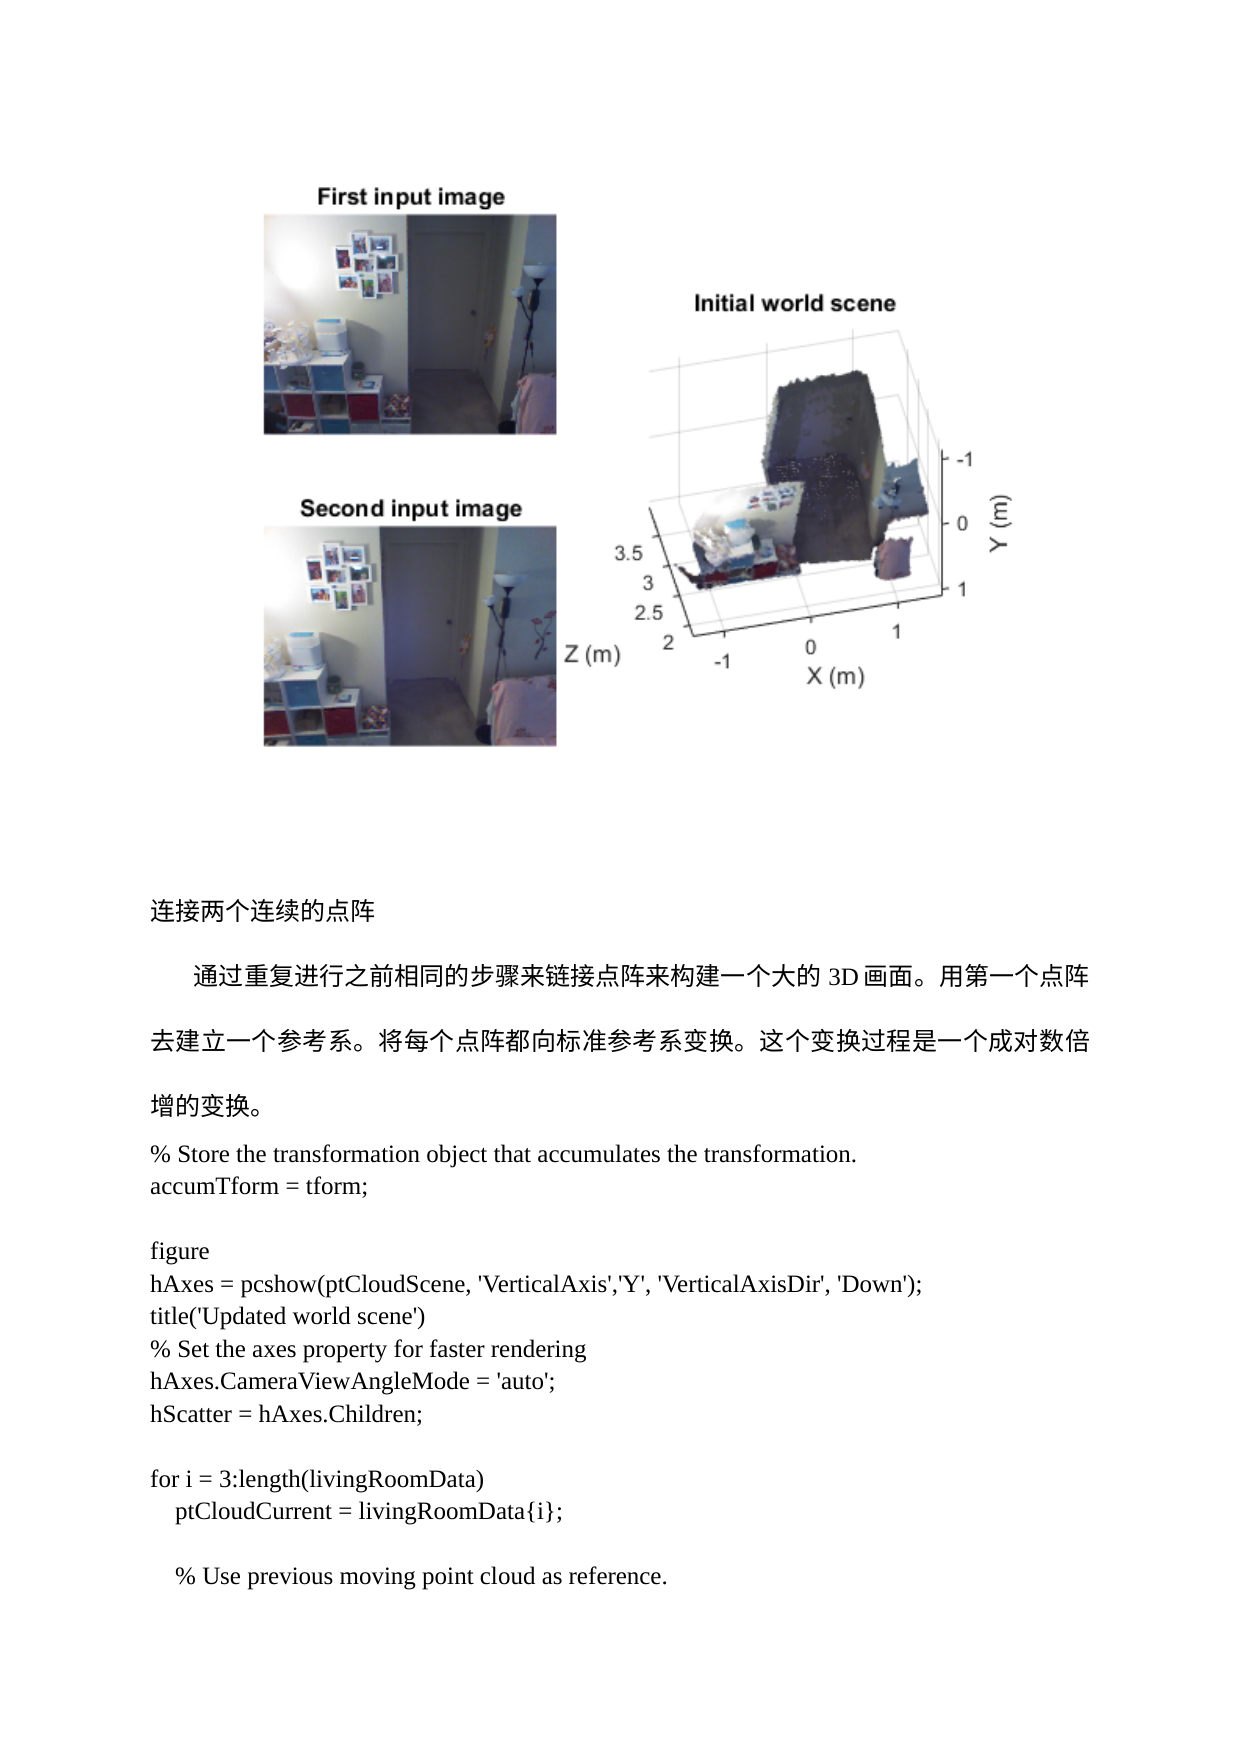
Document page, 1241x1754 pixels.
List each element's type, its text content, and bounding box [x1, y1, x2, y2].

text % Set the axes property for faster rendering [150, 1332, 1090, 1364]
text figure [150, 1234, 1090, 1267]
text hAxes = pcshow(ptCloudScene, 'VerticalAxis','Y', 'VerticalAxisDir', 'Down'); [150, 1267, 1090, 1299]
text hScatter = hAxes.Children; [150, 1397, 1090, 1429]
text accumTform = tform; [150, 1169, 1090, 1202]
text 通过重复进行之前相同的步骤来链接点阵来构建一个大的3D画面。用第一个点阵去建立一个参考系。将每个点阵都向标准参考系变换。这个变换过程是一个成对数倍增的变换。 [150, 942, 1090, 1137]
text % Use previous moving point cloud as reference. [150, 1559, 1090, 1592]
text for i = 3:length(livingRoomData) [150, 1462, 1090, 1494]
text title('Updated world scene') [150, 1299, 1090, 1332]
text 连接两个连续的点阵 [150, 877, 1090, 942]
picture [150, 161, 1026, 819]
text hAxes.CameraViewAngleMode = 'auto'; [150, 1364, 1090, 1397]
text ptCloudCurrent = livingRoomData{i}; [150, 1494, 1090, 1527]
text % Store the transformation object that accumulates the transformation. [150, 1137, 1090, 1169]
